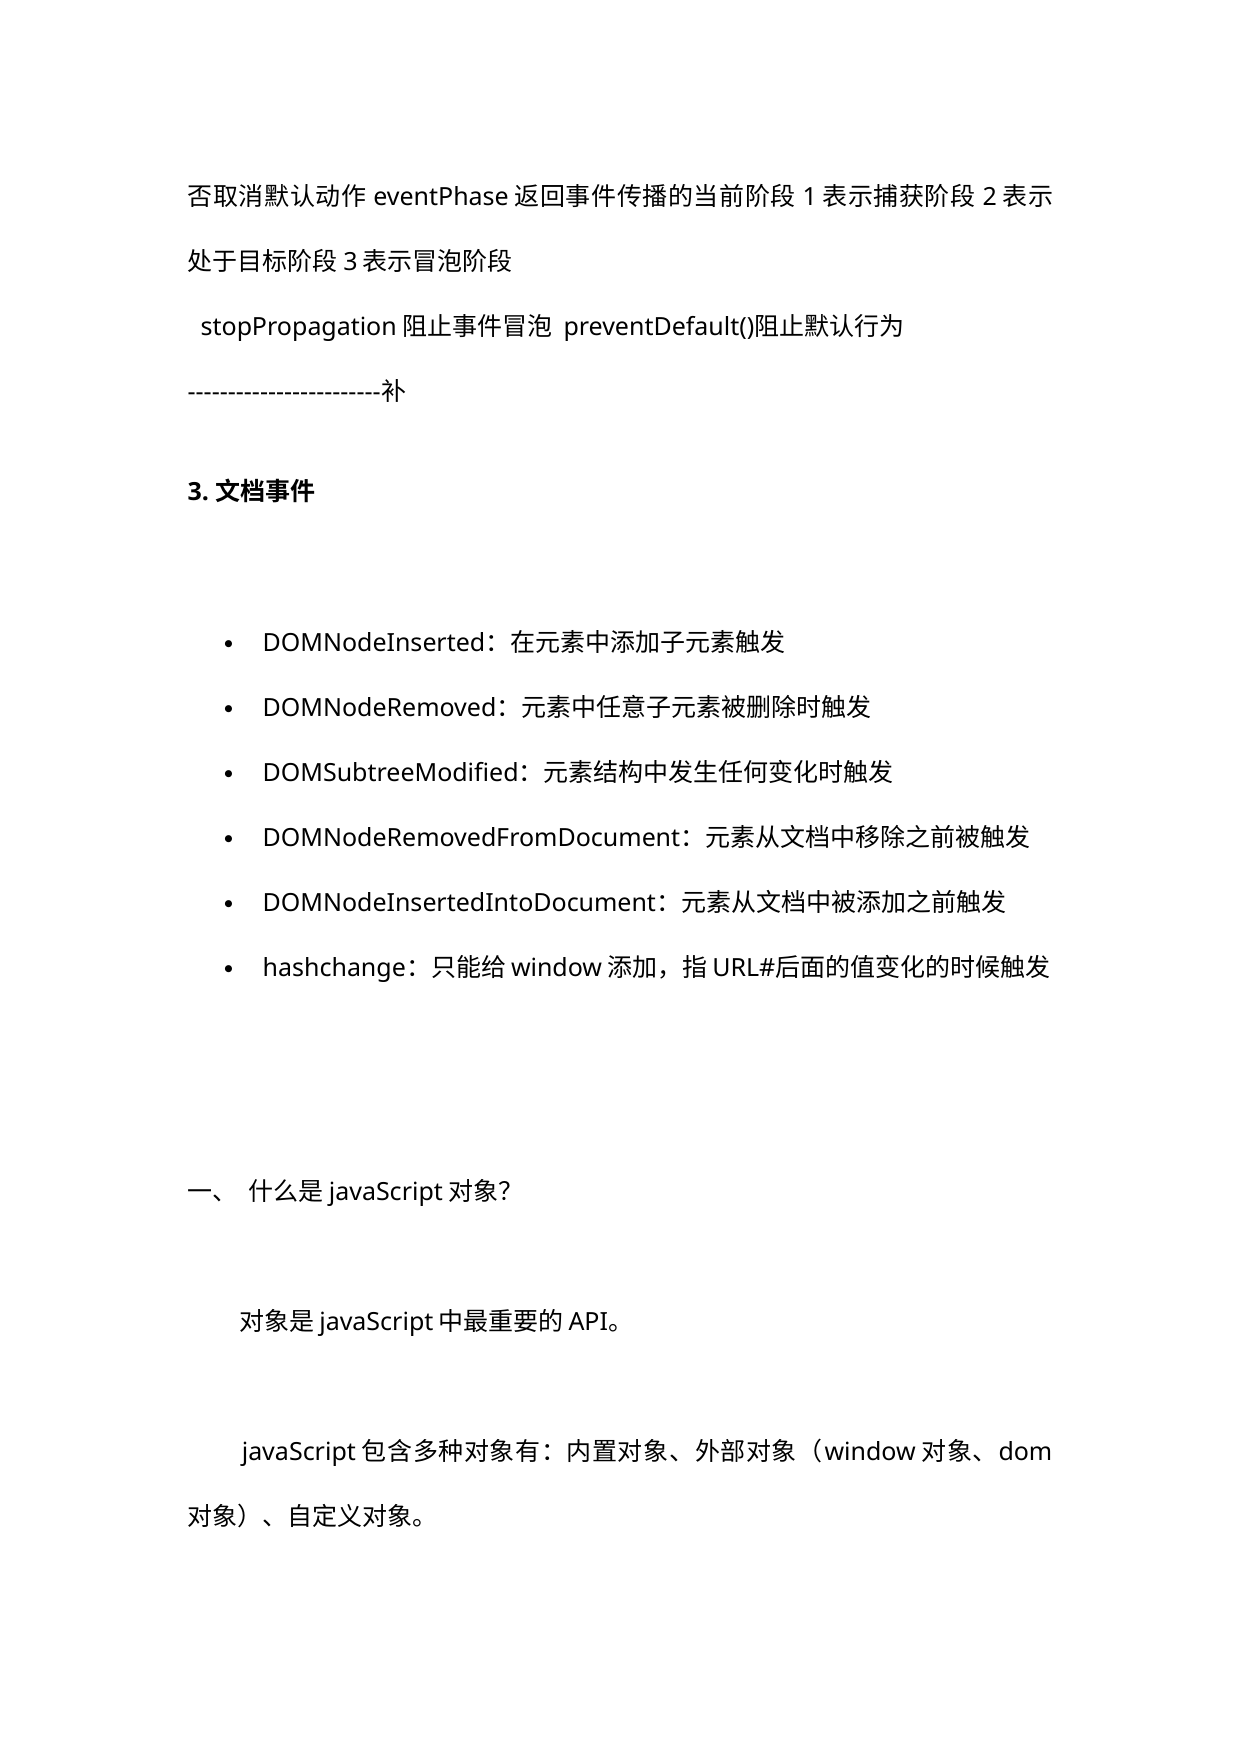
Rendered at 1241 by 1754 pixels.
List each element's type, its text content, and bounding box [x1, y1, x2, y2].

list DOMNodeRemovedFromDocument：元素从文档中移除之前被触发 [225, 803, 1053, 868]
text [187, 162, 1053, 292]
list DOMSubtreeModified：元素结构中发生任何变化时触发 [225, 738, 1053, 803]
list hashchange：只能给window添加，指URL#后面的值变化的时候触发 [225, 933, 1053, 998]
text 一、 什么是javaScript对象？ [187, 1157, 1053, 1222]
text stopPropagation阻止事件冒泡 preventDefault()阻止默认行为 [187, 292, 1053, 357]
list DOMNodeInsertedIntoDocument：元素从文档中被添加之前触发 [225, 868, 1053, 933]
subtitle 3. 文档事件 [187, 457, 1053, 522]
text ------------------------补 [187, 357, 1053, 422]
text 对象是javaScript中最重要的API。 [187, 1287, 1053, 1352]
text javaScript包含多种对象有：内置对象、外部对象（window对象、dom对象）、自定义对象。 [187, 1417, 1053, 1547]
list DOMNodeRemoved：元素中任意子元素被删除时触发 [225, 673, 1053, 738]
list DOMNodeInserted：在元素中添加子元素触发 [225, 608, 1053, 673]
